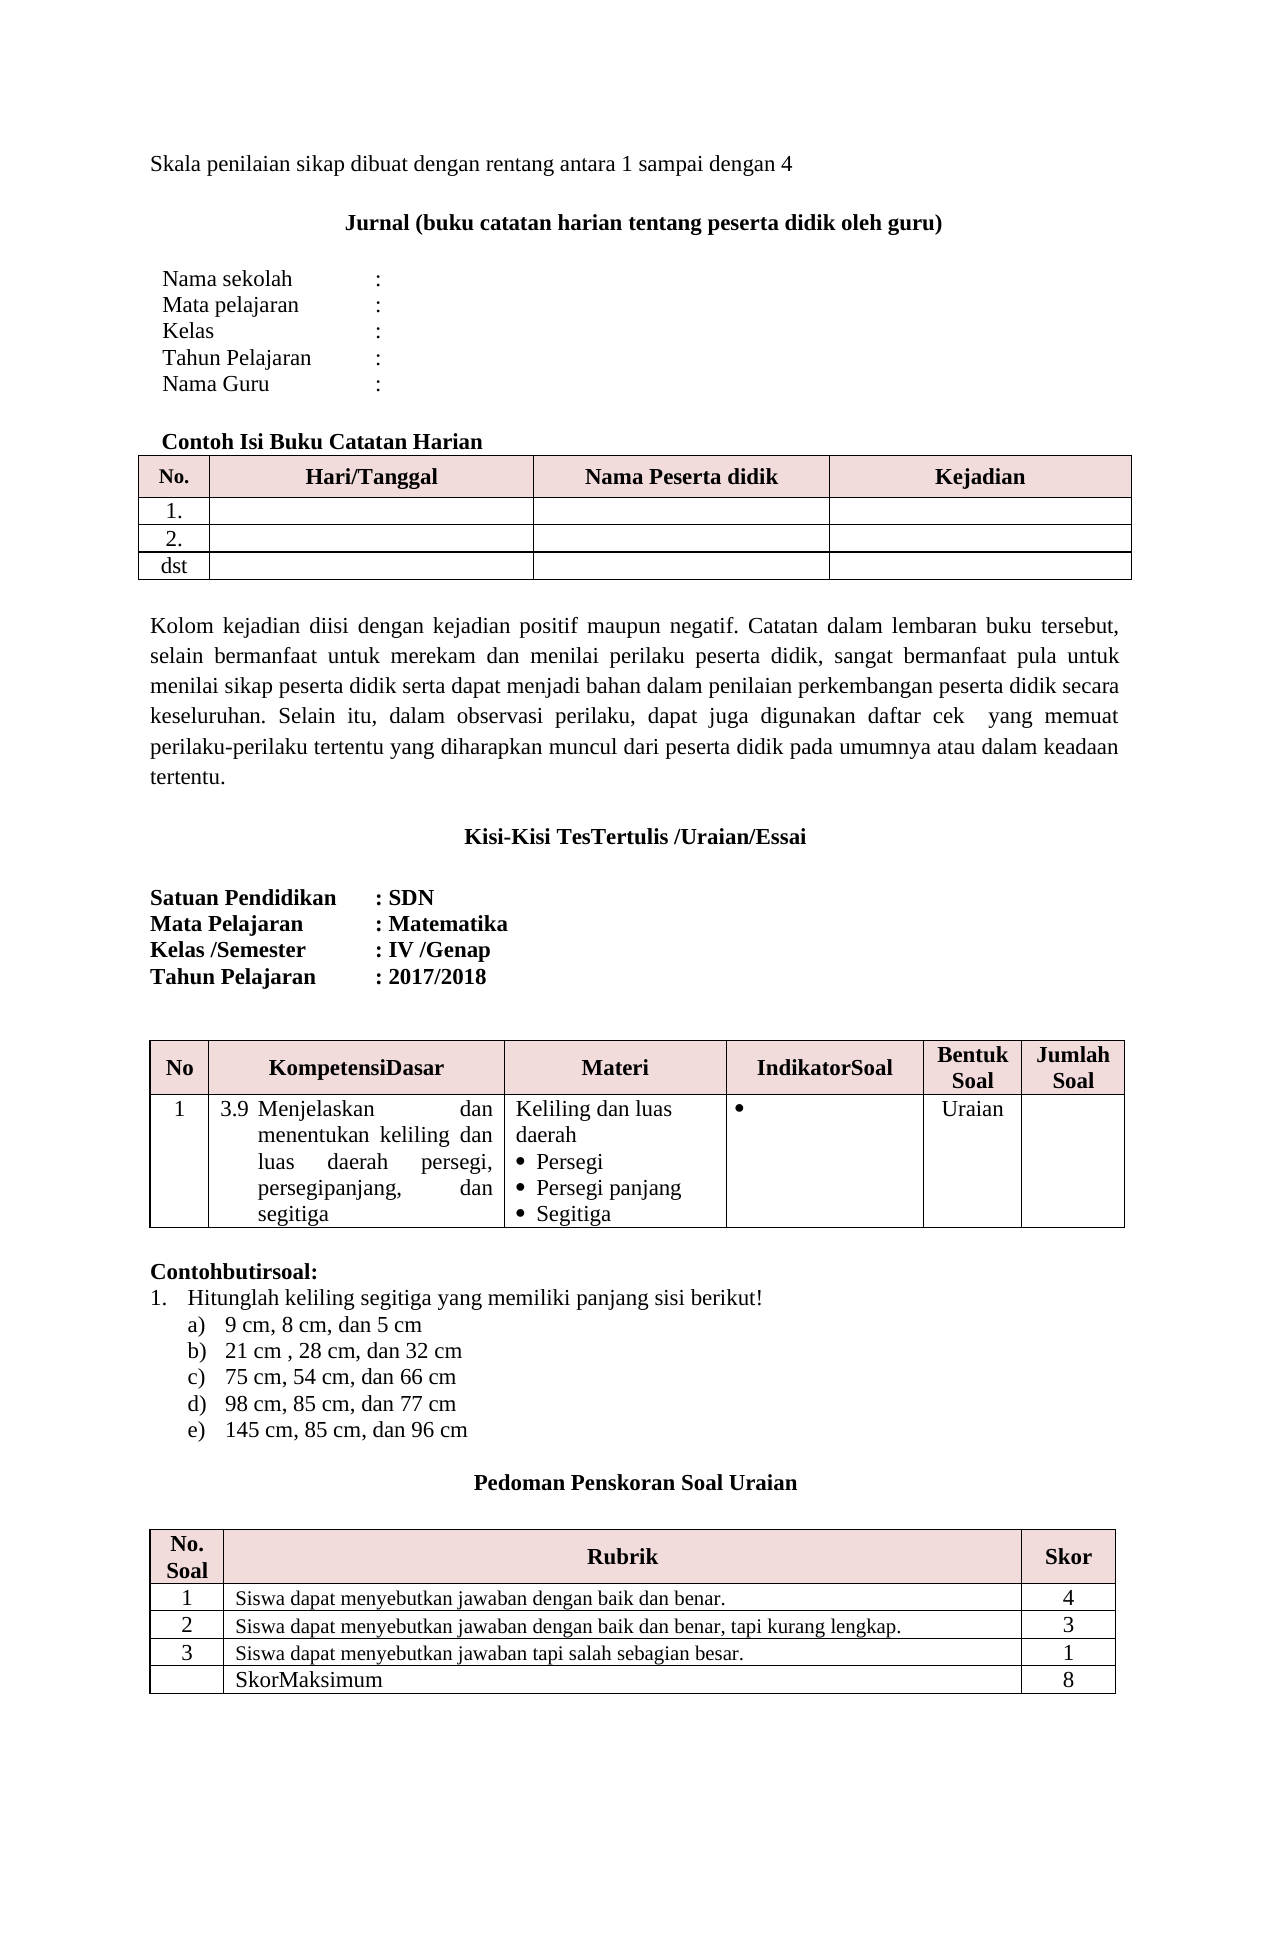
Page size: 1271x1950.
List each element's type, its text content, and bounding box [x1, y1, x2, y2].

table_cell [534, 525, 829, 551]
table_header Hari/Tanggal [210, 456, 533, 497]
table_header Materi [505, 1041, 726, 1094]
table_cell [210, 553, 533, 579]
table_header KompetensiDasar [209, 1041, 504, 1094]
table_cell [534, 498, 829, 524]
text Mata pelajaran : [162, 291, 965, 318]
table_cell dst [139, 553, 209, 579]
table_header Rubrik [224, 1530, 1021, 1583]
text Satuan Pendidikan : SDN [150, 884, 1121, 910]
table_cell [830, 498, 1131, 524]
table_cell Uraian [924, 1095, 1021, 1227]
table_header IndikatorSoal [727, 1041, 923, 1094]
text Nama sekolah : [162, 265, 965, 291]
table_cell [151, 1666, 223, 1693]
list 9 cm, 8 cm, dan 5 cm [187, 1311, 1121, 1337]
table_cell Keliling dan luas daerah Persegi Persegi panjang Segitiga [505, 1095, 726, 1227]
table_cell Siswa dapat menyebutkan jawaban dengan baik dan benar, tapi kurang lengkap. [224, 1611, 1021, 1638]
table_cell Siswa dapat menyebutkan jawaban tapi salah sebagian besar. [224, 1639, 1021, 1665]
table_cell 2. [139, 525, 209, 551]
table_header No [151, 1041, 208, 1094]
table_cell 2 [151, 1611, 223, 1638]
table_cell 1. [139, 498, 209, 524]
table_cell 3 [1022, 1611, 1115, 1638]
table_header Skor [1022, 1530, 1115, 1583]
list 145 cm, 85 cm, dan 96 cm [187, 1416, 1121, 1442]
table_cell SkorMaksimum [224, 1666, 1021, 1693]
text Pedoman Penskoran Soal Uraian [150, 1469, 1121, 1495]
list Hitunglah keliling segitiga yang memiliki panjang sisi berikut! [150, 1284, 1121, 1311]
table_cell 1 [151, 1584, 223, 1610]
text Nama Guru : [162, 370, 965, 397]
text Contoh Isi Buku Catatan Harian [161, 425, 661, 455]
text Mata Pelajaran : Matematika [150, 910, 1121, 936]
table_cell [1022, 1095, 1124, 1227]
list 75 cm, 54 cm, dan 66 cm [187, 1363, 1121, 1390]
table_cell 8 [1022, 1666, 1115, 1693]
table_cell Siswa dapat menyebutkan jawaban dengan baik dan benar. [224, 1584, 1021, 1610]
table_cell [830, 525, 1131, 551]
table_header JumlahSoal [1022, 1041, 1124, 1094]
table_cell Menjelaskan dan menentukan keliling dan luas daerah persegi, persegipanjang, dan segitiga [209, 1095, 504, 1227]
list 98 cm, 85 cm, dan 77 cm [187, 1390, 1121, 1416]
table_cell 1 [151, 1095, 208, 1227]
table_header No. [139, 456, 209, 497]
table_cell [727, 1095, 923, 1227]
table_header Nama Peserta didik [534, 456, 829, 497]
list 21 cm , 28 cm, dan 32 cm [187, 1337, 1121, 1363]
text Tahun Pelajaran : 2017/2018 [150, 963, 1121, 989]
text Jurnal (buku catatan harian tentang peserta didik oleh guru) [161, 207, 1126, 236]
text Kisi-Kisi TesTertulis /Uraian/Essai [150, 823, 1121, 850]
table_header No. Soal [151, 1530, 223, 1583]
table_header BentukSoal [924, 1041, 1021, 1094]
table_header Kejadian [830, 456, 1131, 497]
text Contohbutirsoal: [150, 1258, 1121, 1284]
table_cell 4 [1022, 1584, 1115, 1610]
text Kelas : [162, 318, 965, 344]
table_cell [830, 553, 1131, 579]
table_cell [210, 525, 533, 551]
text Kelas /Semester : IV /Genap [150, 936, 1121, 963]
text Skala penilaian sikap dibuat dengan rentang antara 1 sampai dengan 4 [150, 150, 1121, 176]
table_cell 3 [151, 1639, 223, 1665]
table_cell [210, 498, 533, 524]
text Kolom kejadian diisi dengan kejadian positif maupun negatif. Catatan dalam lembaran buku tersebut, selain bermanfaat untuk merekam dan menilai perilaku peserta didik, sangat bermanfaat pula untuk menilai sikap peserta didik serta dapat menjadi bahan dalam penilaian perkembangan peserta didik secara keseluruhan. Selain itu, dalam observasi perilaku, dapat juga digunakan daftar cek yang memuat perilaku-perilaku tertentu yang diharapkan muncul dari peserta didik pada umumnya atau dalam keadaan tertentu. [150, 612, 1121, 789]
table_cell 1 [1022, 1639, 1115, 1665]
table_cell [534, 553, 829, 579]
text Tahun Pelajaran : [162, 344, 965, 370]
